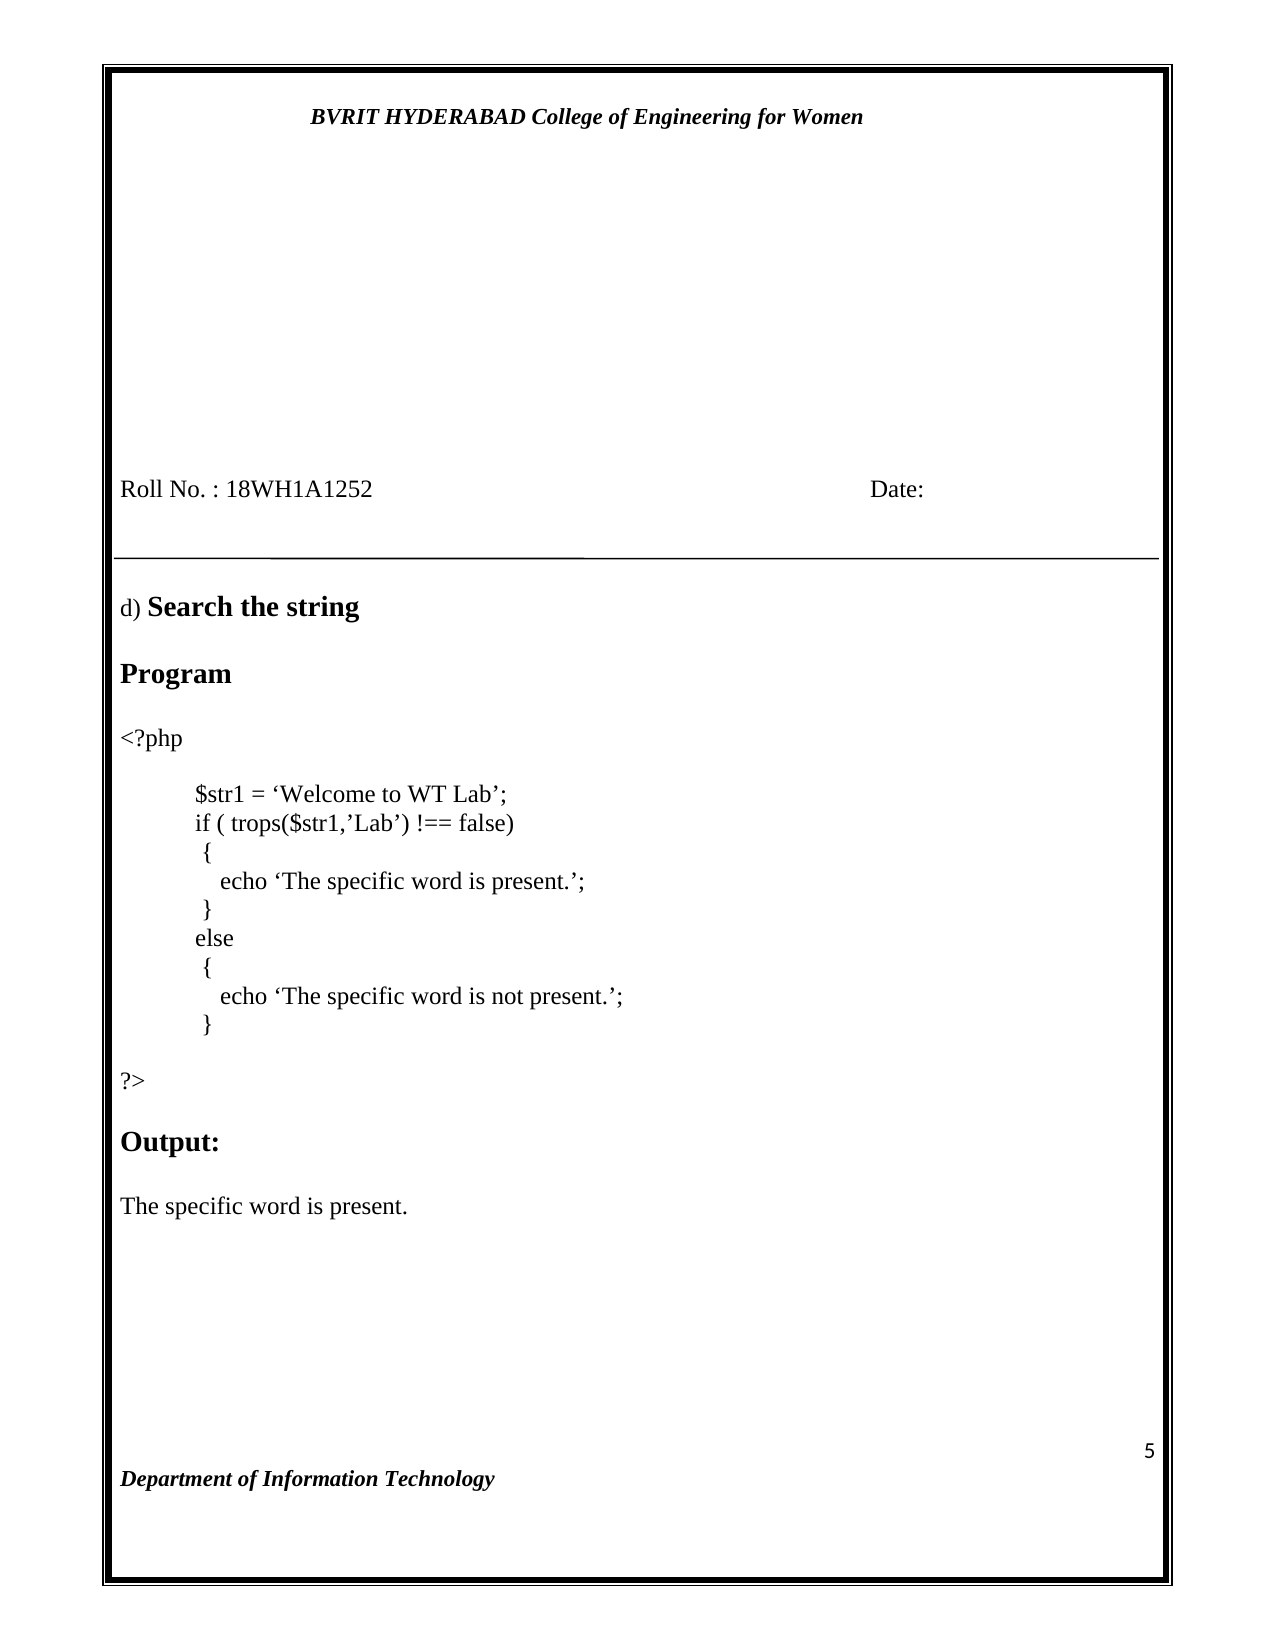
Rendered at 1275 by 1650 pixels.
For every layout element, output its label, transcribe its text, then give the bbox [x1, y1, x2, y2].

text if ( trops($str1,’Lab’) !== false) [120, 808, 1155, 837]
text { [120, 952, 1155, 981]
text } [120, 894, 1155, 923]
text ?> [120, 1066, 1155, 1095]
text Roll No. : 18WH1A1252 Date: [120, 474, 1155, 502]
text echo ‘The specific word is not present.’; [120, 981, 1155, 1009]
text } [120, 1009, 1155, 1038]
text else [120, 923, 1155, 952]
text Program [120, 656, 1155, 689]
text d) Search the string [120, 589, 1155, 622]
text echo ‘The specific word is present.’; [120, 866, 1155, 894]
text Output: [120, 1124, 1155, 1157]
text { [120, 837, 1155, 866]
text $str1 = ‘Welcome to WT Lab’; [120, 779, 1155, 808]
text <?php [120, 723, 1155, 752]
text The specific word is present. [120, 1191, 1155, 1220]
